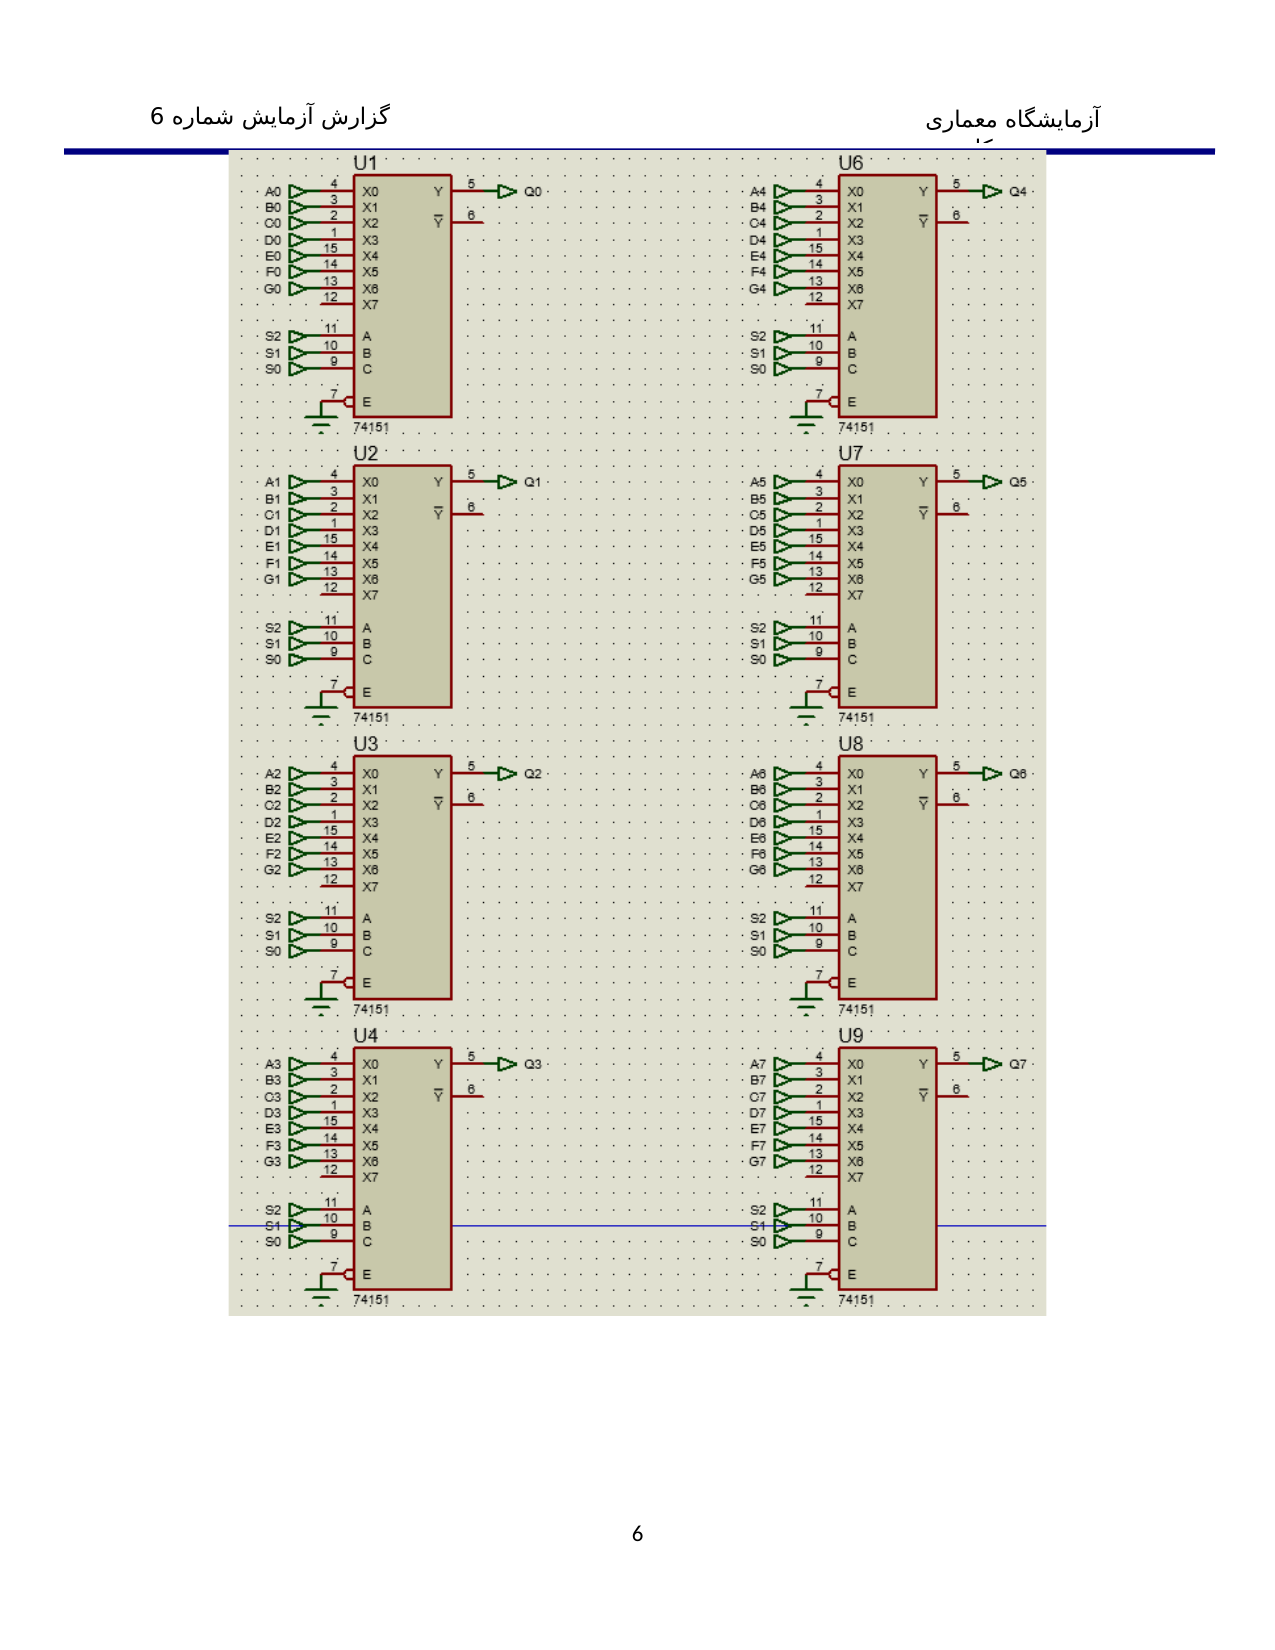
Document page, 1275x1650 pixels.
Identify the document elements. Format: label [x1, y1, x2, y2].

picture [228, 150, 1047, 1316]
